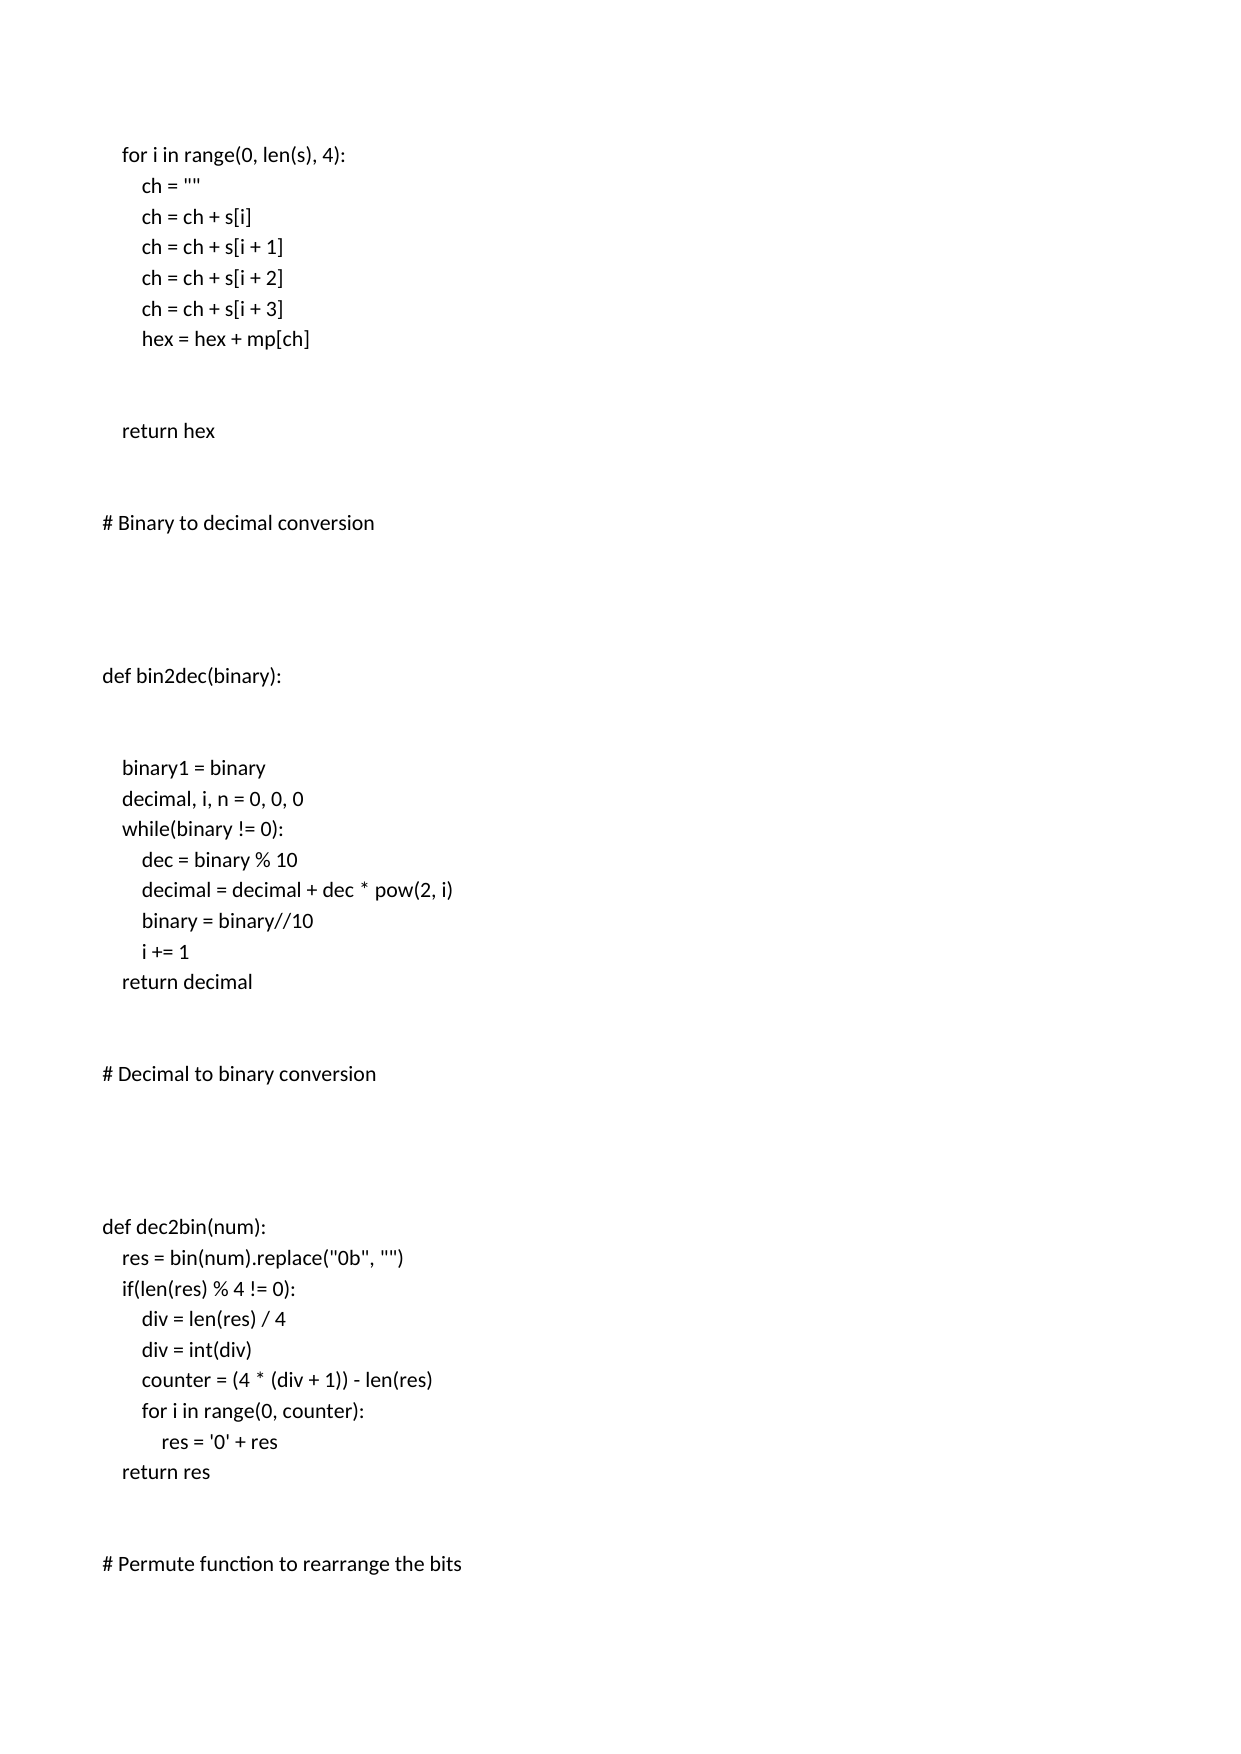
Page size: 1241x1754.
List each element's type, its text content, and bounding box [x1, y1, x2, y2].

text res = bin(num).replace("0b", "") [102, 1244, 1096, 1271]
text binary1 = binary [102, 754, 1096, 781]
text ch = ch + s[i + 3] [102, 295, 1096, 321]
text counter = (4 * (div + 1)) - len(res) [102, 1367, 1096, 1393]
text decimal, i, n = 0, 0, 0 [102, 785, 1096, 811]
text for i in range(0, counter): [102, 1397, 1096, 1424]
text if(len(res) % 4 != 0): [102, 1275, 1096, 1301]
text decimal = decimal + dec * pow(2, i) [102, 877, 1096, 903]
text return decimal [102, 968, 1096, 995]
text ch = ch + s[i + 1] [102, 233, 1096, 260]
text div = len(res) / 4 [102, 1305, 1096, 1332]
text return hex [102, 417, 1096, 444]
text i += 1 [102, 938, 1096, 964]
text for i in range(0, len(s), 4): [102, 142, 1096, 168]
text # Binary to decimal conversion [102, 509, 1096, 536]
text def dec2bin(num): [102, 1213, 1096, 1240]
text div = int(div) [102, 1336, 1096, 1363]
text dec = binary % 10 [102, 846, 1096, 873]
text ch = "" [102, 172, 1096, 199]
text return res [102, 1458, 1096, 1485]
text res = '0' + res [102, 1428, 1096, 1454]
text while(binary != 0): [102, 815, 1096, 842]
text def bin2dec(binary): [102, 662, 1096, 689]
text hex = hex + mp[ch] [102, 325, 1096, 352]
text # Permute function to rearrange the bits [102, 1550, 1096, 1577]
text ch = ch + s[i] [102, 203, 1096, 229]
text ch = ch + s[i + 2] [102, 264, 1096, 291]
text binary = binary//10 [102, 907, 1096, 934]
text # Decimal to binary conversion [102, 1060, 1096, 1087]
